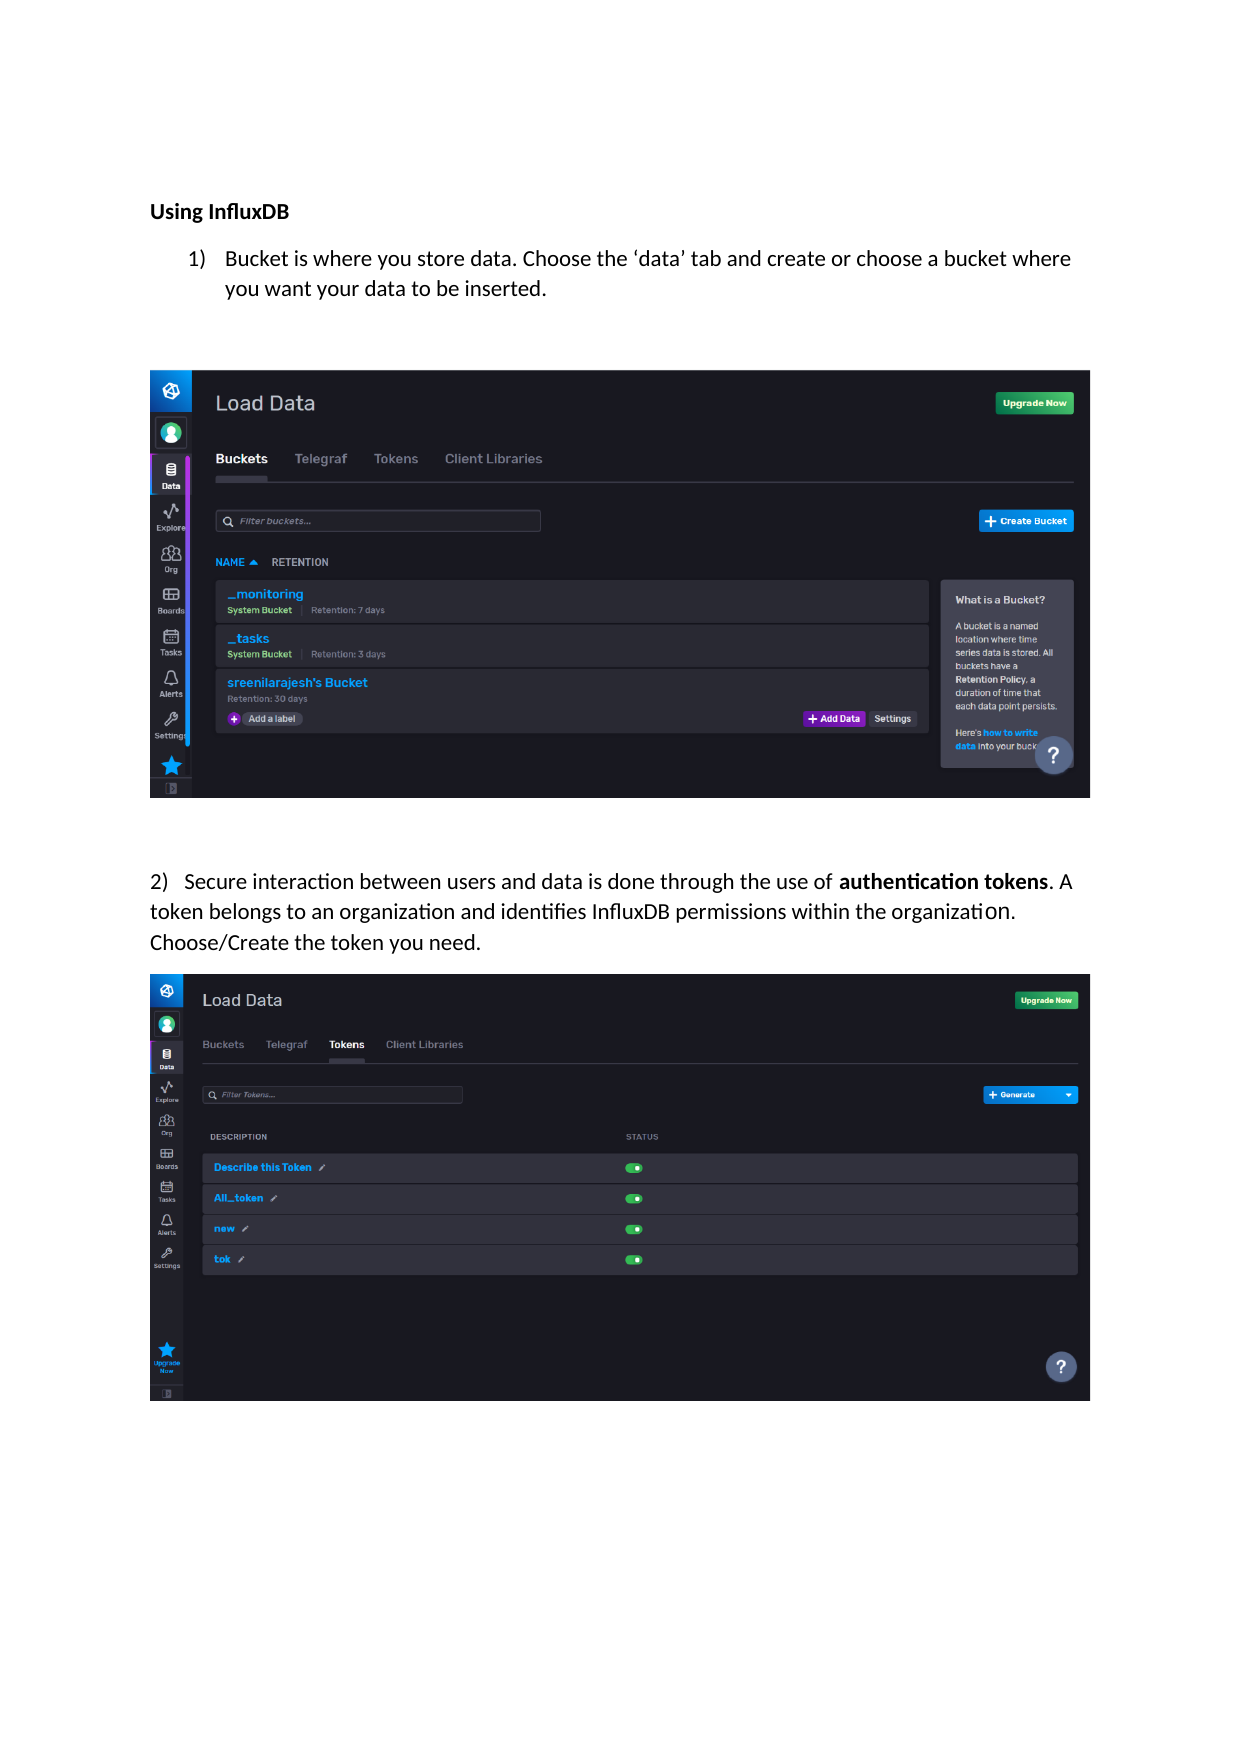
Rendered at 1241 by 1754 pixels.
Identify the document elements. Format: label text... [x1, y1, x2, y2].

text 2) Secure interaction between users and data is done through the use of authentication tokens. A token belongs to an organization and identifies InfluxDB permissions within the organization. Choose/Create the token you need. [150, 863, 1090, 956]
text Using InfluxDB [150, 197, 1090, 225]
picture [150, 367, 1091, 798]
list Bucket is where you store data. Choose the ‘data’ tab and create or choose a bucket where you want your data to be inserted. [187, 244, 1090, 302]
picture [150, 974, 1091, 1401]
